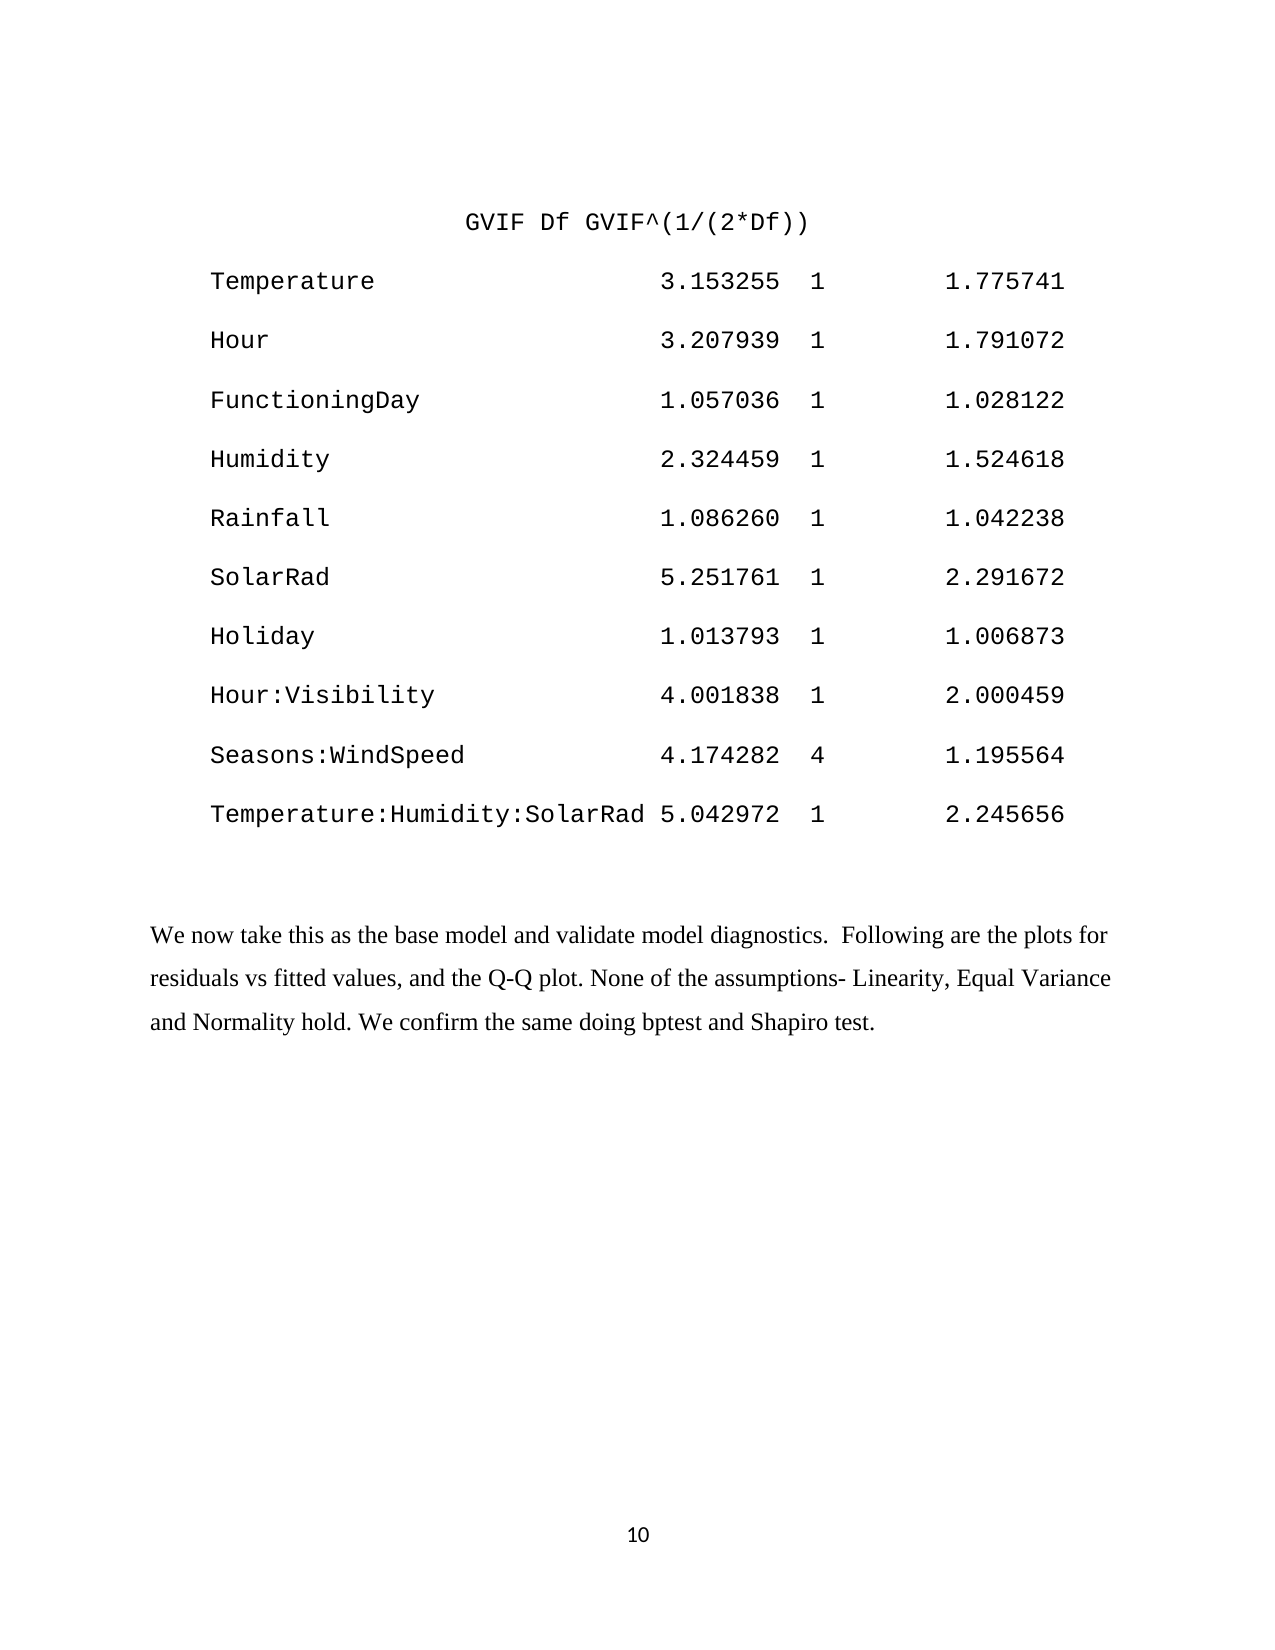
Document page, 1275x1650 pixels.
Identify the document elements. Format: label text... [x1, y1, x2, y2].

text Temperature:Humidity:SolarRad 5.042972 1 2.245656 [150, 801, 1125, 830]
text Hour:Visibility 4.001838 1 2.000459 [150, 683, 1125, 711]
text FunctioningDay 1.057036 1 1.028122 [150, 387, 1125, 416]
text SolarRad 5.251761 1 2.291672 [150, 565, 1125, 593]
text GVIF Df GVIF^(1/(2*Df)) [150, 210, 1125, 238]
text Rainfall 1.086260 1 1.042238 [150, 506, 1125, 534]
text Humidity 2.324459 1 1.524618 [150, 446, 1125, 475]
text We now take this as the base model and validate model diagnostics. Following are the plots for residuals vs fitted values, and the Q-Q plot. None of the assumptions- Linearity, Equal Variance and Normality hold. We confirm the same doing bptest and Shapiro test. [150, 920, 1125, 1035]
text Hour 3.207939 1 1.791072 [150, 328, 1125, 356]
text Seasons:WindSpeed 4.174282 4 1.195564 [150, 742, 1125, 771]
text Holiday 1.013793 1 1.006873 [150, 624, 1125, 652]
text Temperature 3.153255 1 1.775741 [150, 269, 1125, 297]
